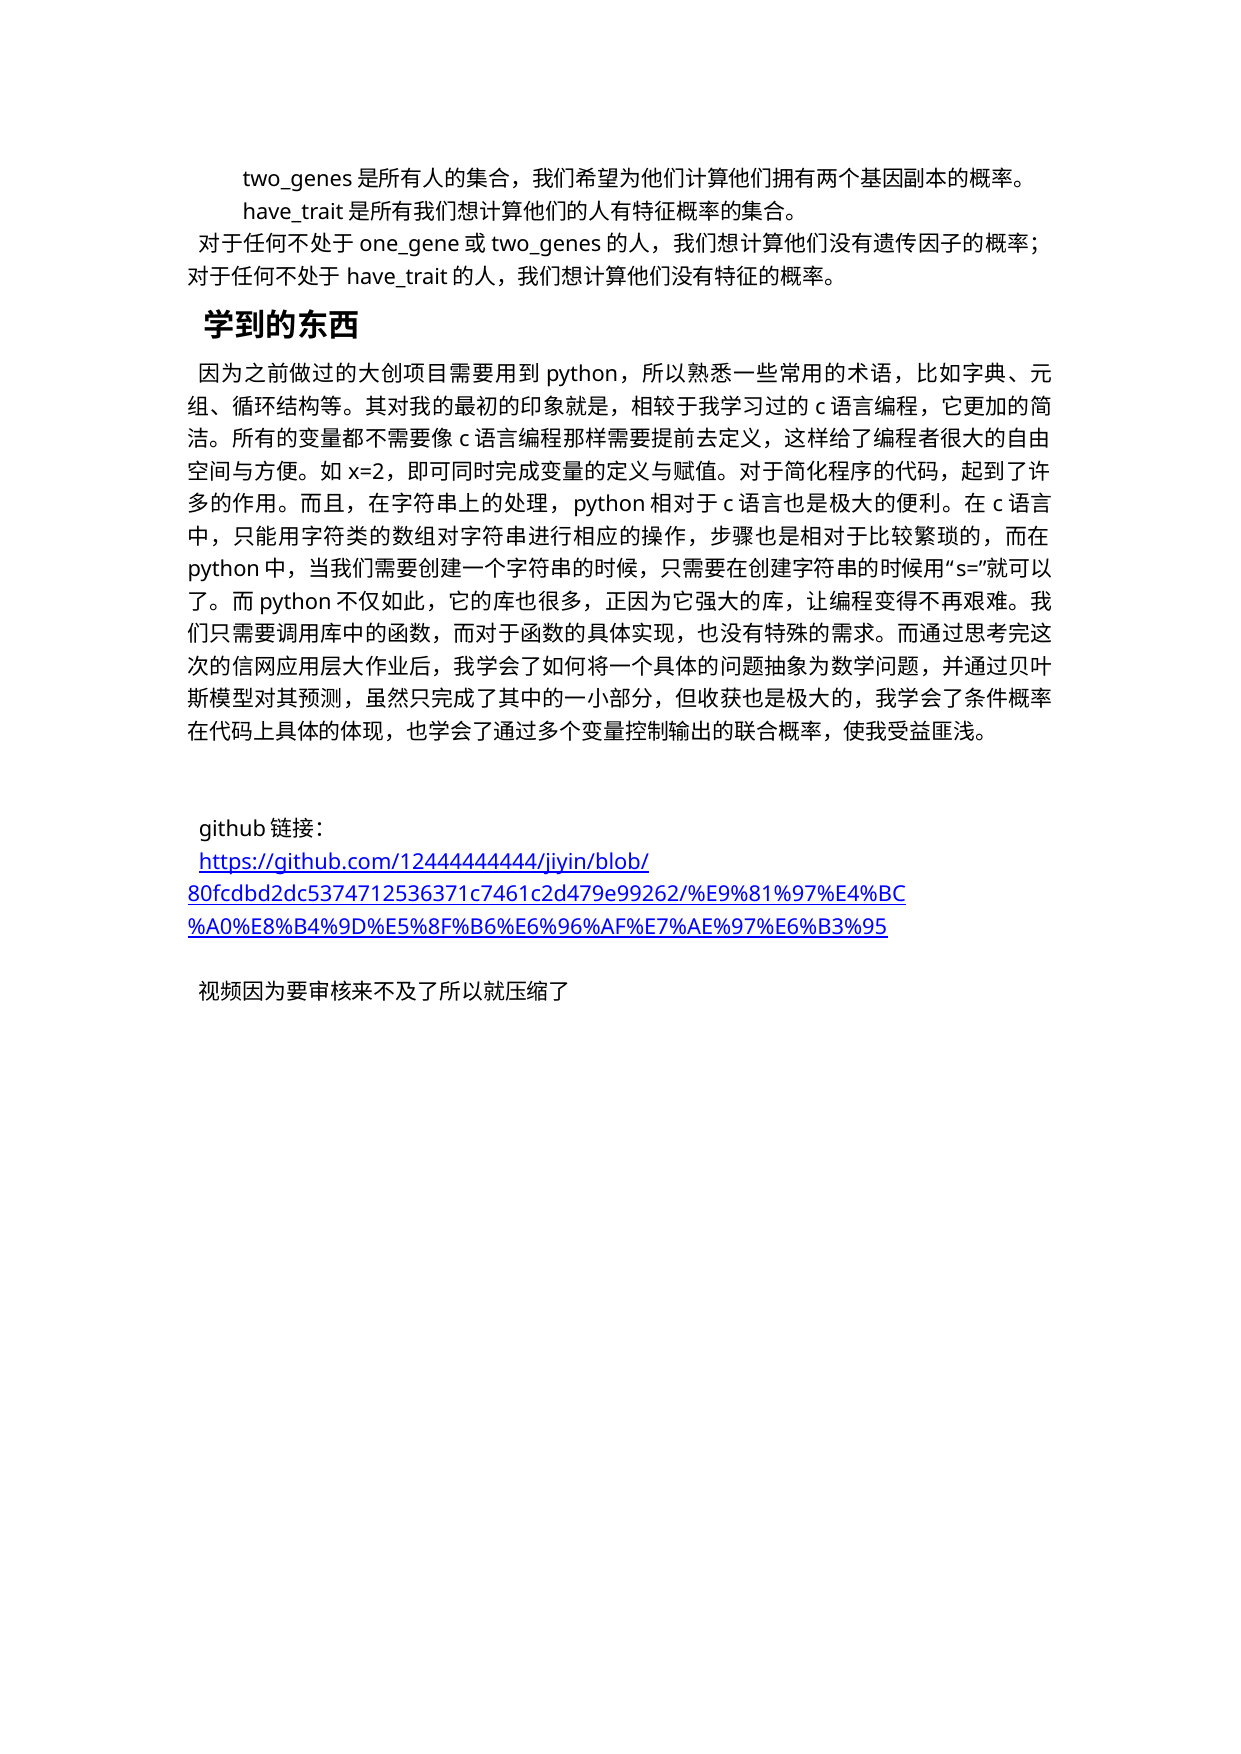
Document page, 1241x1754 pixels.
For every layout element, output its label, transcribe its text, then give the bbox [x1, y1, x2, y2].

text 因为之前做过的大创项目需要用到python，所以熟悉一些常用的术语，比如字典、元组、循环结构等。其对我的最初的印象就是，相较于我学习过的c语言编程，它更加的简洁。所有的变量都不需要像c语言编程那样需要提前去定义，这样给了编程者很大的自由空间与方便。如x=2，即可同时完成变量的定义与赋值。对于简化程序的代码，起到了许多的作用。而且，在字符串上的处理，python相对于c语言也是极大的便利。在c语言中，只能用字符类的数组对字符串进行相应的操作，步骤也是相对于比较繁琐的，而在python中，当我们需要创建一个字符串的时候，只需要在创建字符串的时候用“s=”就可以了。而python不仅如此，它的库也很多，正因为它强大的库，让编程变得不再艰难。我们只需要调用库中的函数，而对于函数的具体实现，也没有特殊的需求。而通过思考完这次的信网应用层大作业后，我学会了如何将一个具体的问题抽象为数学问题，并通过贝叶斯模型对其预测，虽然只完成了其中的一小部分，但收获也是极大的，我学会了条件概率在代码上具体的体现，也学会了通过多个变量控制输出的联合概率，使我受益匪浅。 [187, 357, 1053, 747]
text 学到的东西 [187, 292, 1053, 357]
text github链接： [187, 812, 1053, 844]
text have_trait是所有我们想计算他们的人有特征概率的集合。 [187, 194, 1053, 227]
text 对于任何不处于one_gene或two_genes的人，我们想计算他们没有遗传因子的概率；对于任何不处于 have_trait的人，我们想计算他们没有特征的概率。 [187, 227, 1053, 292]
text https://github.com/12444444444/jiyin/blob/80fcdbd2dc5374712536371c7461c2d479e99262/%E9%81%97%E4%BC%A0%E8%B4%9D%E5%8F%B6%E6%96%AF%E7%AE%97%E6%B3%95 [187, 844, 1053, 942]
text two_genes是所有人的集合，我们希望为他们计算他们拥有两个基因副本的概率。 [187, 162, 1053, 194]
text 视频因为要审核来不及了所以就压缩了 [187, 974, 1053, 1007]
